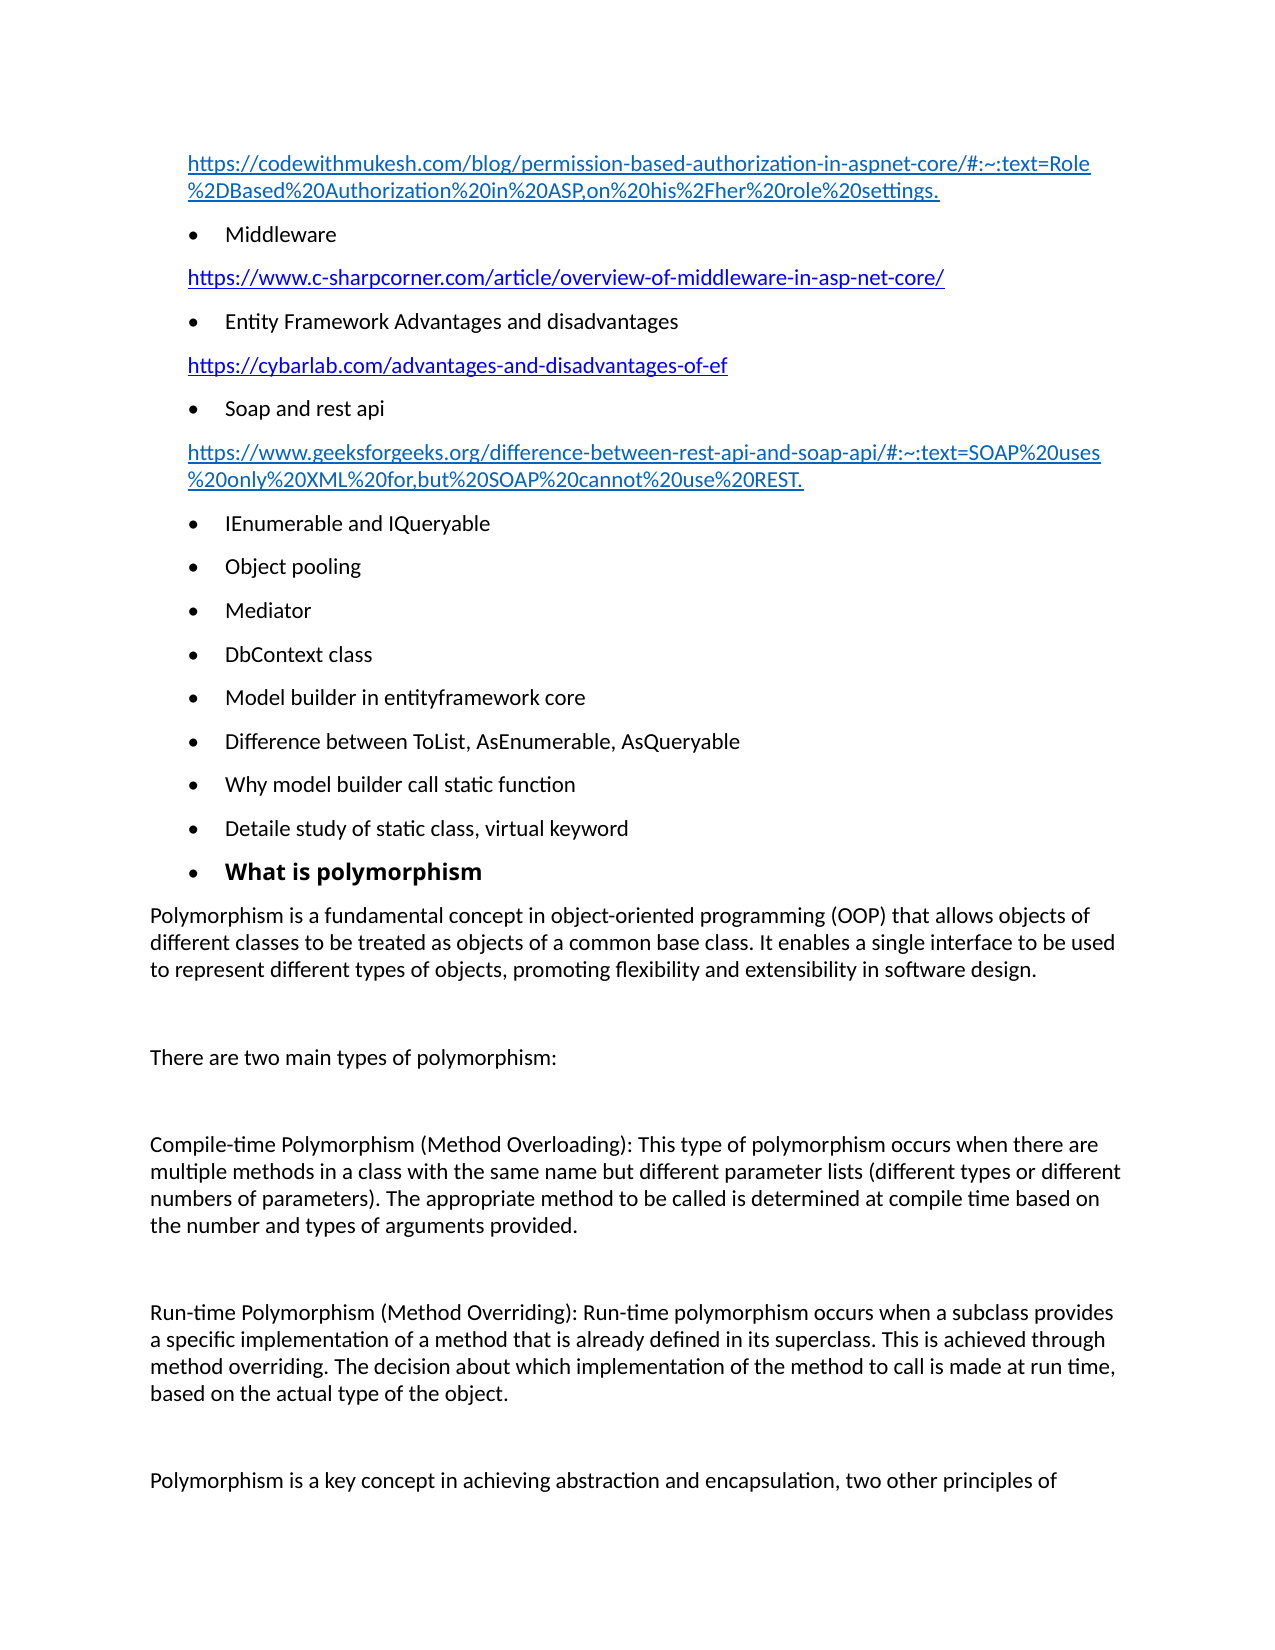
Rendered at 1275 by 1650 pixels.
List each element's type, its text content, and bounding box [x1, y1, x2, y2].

list Soap and rest api [187, 395, 1125, 422]
text There are two main types of polymorphism: [150, 1043, 1125, 1071]
list What is polymorphism [187, 859, 1125, 886]
list DbContext class [187, 640, 1125, 667]
text Polymorphism is a fundamental concept in object-oriented programming (OOP) that allows objects of different classes to be treated as objects of a common base class. It enables a single interface to be used to represent different types of objects, promoting flexibility and extensibility in software design. [150, 902, 1125, 983]
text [150, 1467, 1125, 1494]
text Compile-time Polymorphism (Method Overloading): This type of polymorphism occurs when there are multiple methods in a class with the same name but different parameter lists (different types or different numbers of parameters). The appropriate method to be called is determined at compile time based on the number and types of arguments provided. [150, 1131, 1125, 1239]
list Middleware [187, 221, 1125, 248]
list Model builder in entityframework core [187, 684, 1125, 711]
list Object pooling [187, 553, 1125, 580]
list Mediator [187, 597, 1125, 624]
list Detaile study of static class, virtual keyword [187, 815, 1125, 842]
list IEnumerable and IQueryable [187, 509, 1125, 536]
text https://cybarlab.com/advantages-and-disadvantages-of-ef [187, 352, 1125, 378]
text https://www.geeksforgeeks.org/difference-between-rest-api-and-soap-api/#:~:text=SOAP%20uses%20only%20XML%20for,but%20SOAP%20cannot%20use%20REST. [187, 439, 1125, 493]
text https://www.c-sharpcorner.com/article/overview-of-middleware-in-asp-net-core/ [187, 264, 1125, 291]
list Why model builder call static function [187, 771, 1125, 798]
text Run-time Polymorphism (Method Overriding): Run-time polymorphism occurs when a subclass provides a specific implementation of a method that is already defined in its superclass. This is achieved through method overriding. The decision about which implementation of the method to call is made at run time, based on the actual type of the object. [150, 1299, 1125, 1407]
list Difference between ToList, AsEnumerable, AsQueryable [187, 728, 1125, 755]
list Entity Framework Advantages and disadvantages [187, 308, 1125, 335]
text https://codewithmukesh.com/blog/permission-based-authorization-in-aspnet-core/#:~:text=Role%2DBased%20Authorization%20in%20ASP,on%20his%2Fher%20role%20settings. [187, 150, 1125, 204]
